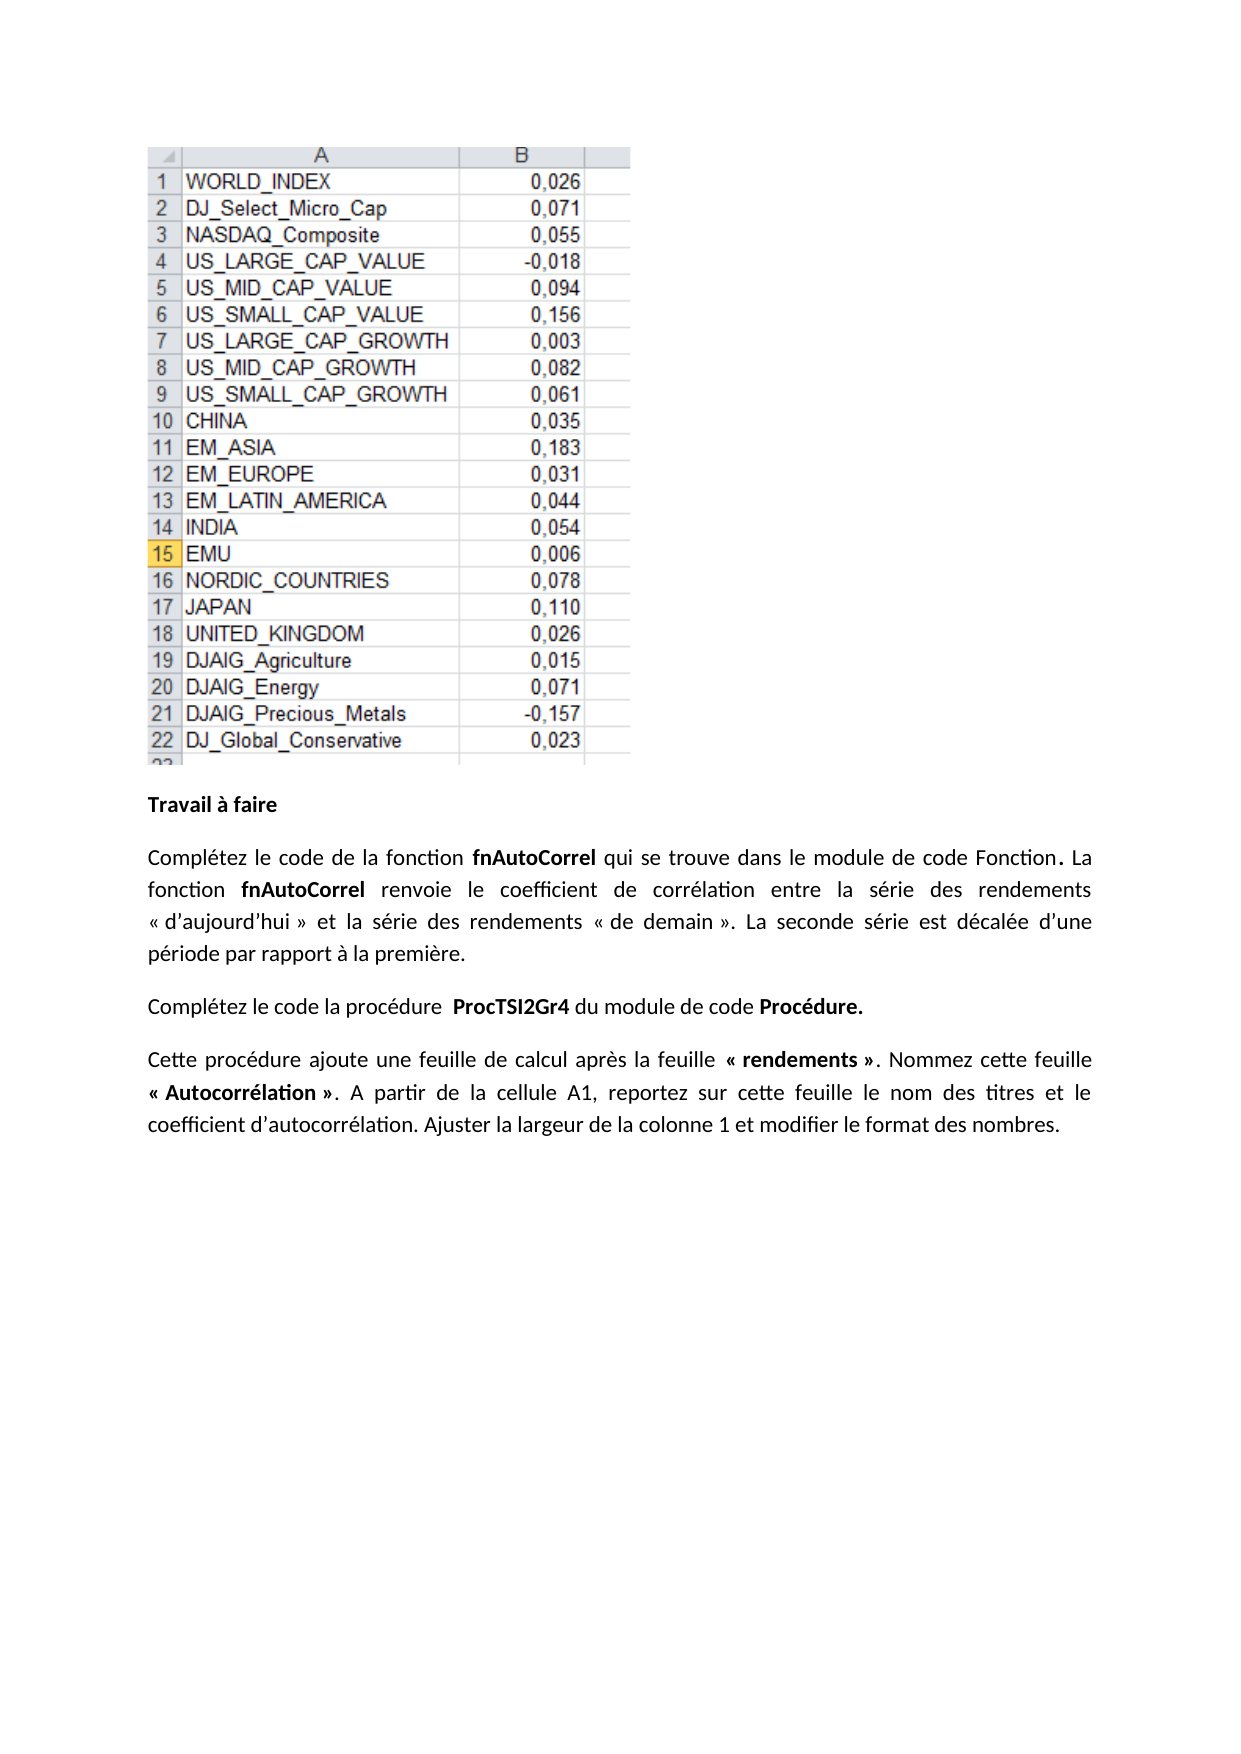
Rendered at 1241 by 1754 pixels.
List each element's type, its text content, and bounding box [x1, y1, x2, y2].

text Complétez le code de la fonction fnAutoCorrel qui se trouve dans le module de code Fonction. La fonction fnAutoCorrel renvoie le coefficient de corrélation entre la série des rendements « d’aujourd’hui » et la série des rendements « de demain ». La seconde série est décalée d’une période par rapport à la première. [148, 843, 1093, 967]
picture [147, 147, 631, 765]
text Cette procédure ajoute une feuille de calcul après la feuille « rendements ». Nommez cette feuille « Autocorrélation ». A partir de la cellule A1, reportez sur cette feuille le nom des titres et le coefficient d’autocorrélation. Ajuster la largeur de la colonne 1 et modifier le format des nombres. [148, 1045, 1093, 1138]
text Travail à faire [148, 790, 1093, 818]
text Complétez le code la procédure ProcTSI2Gr4 du module de code Procédure. [148, 992, 1093, 1020]
